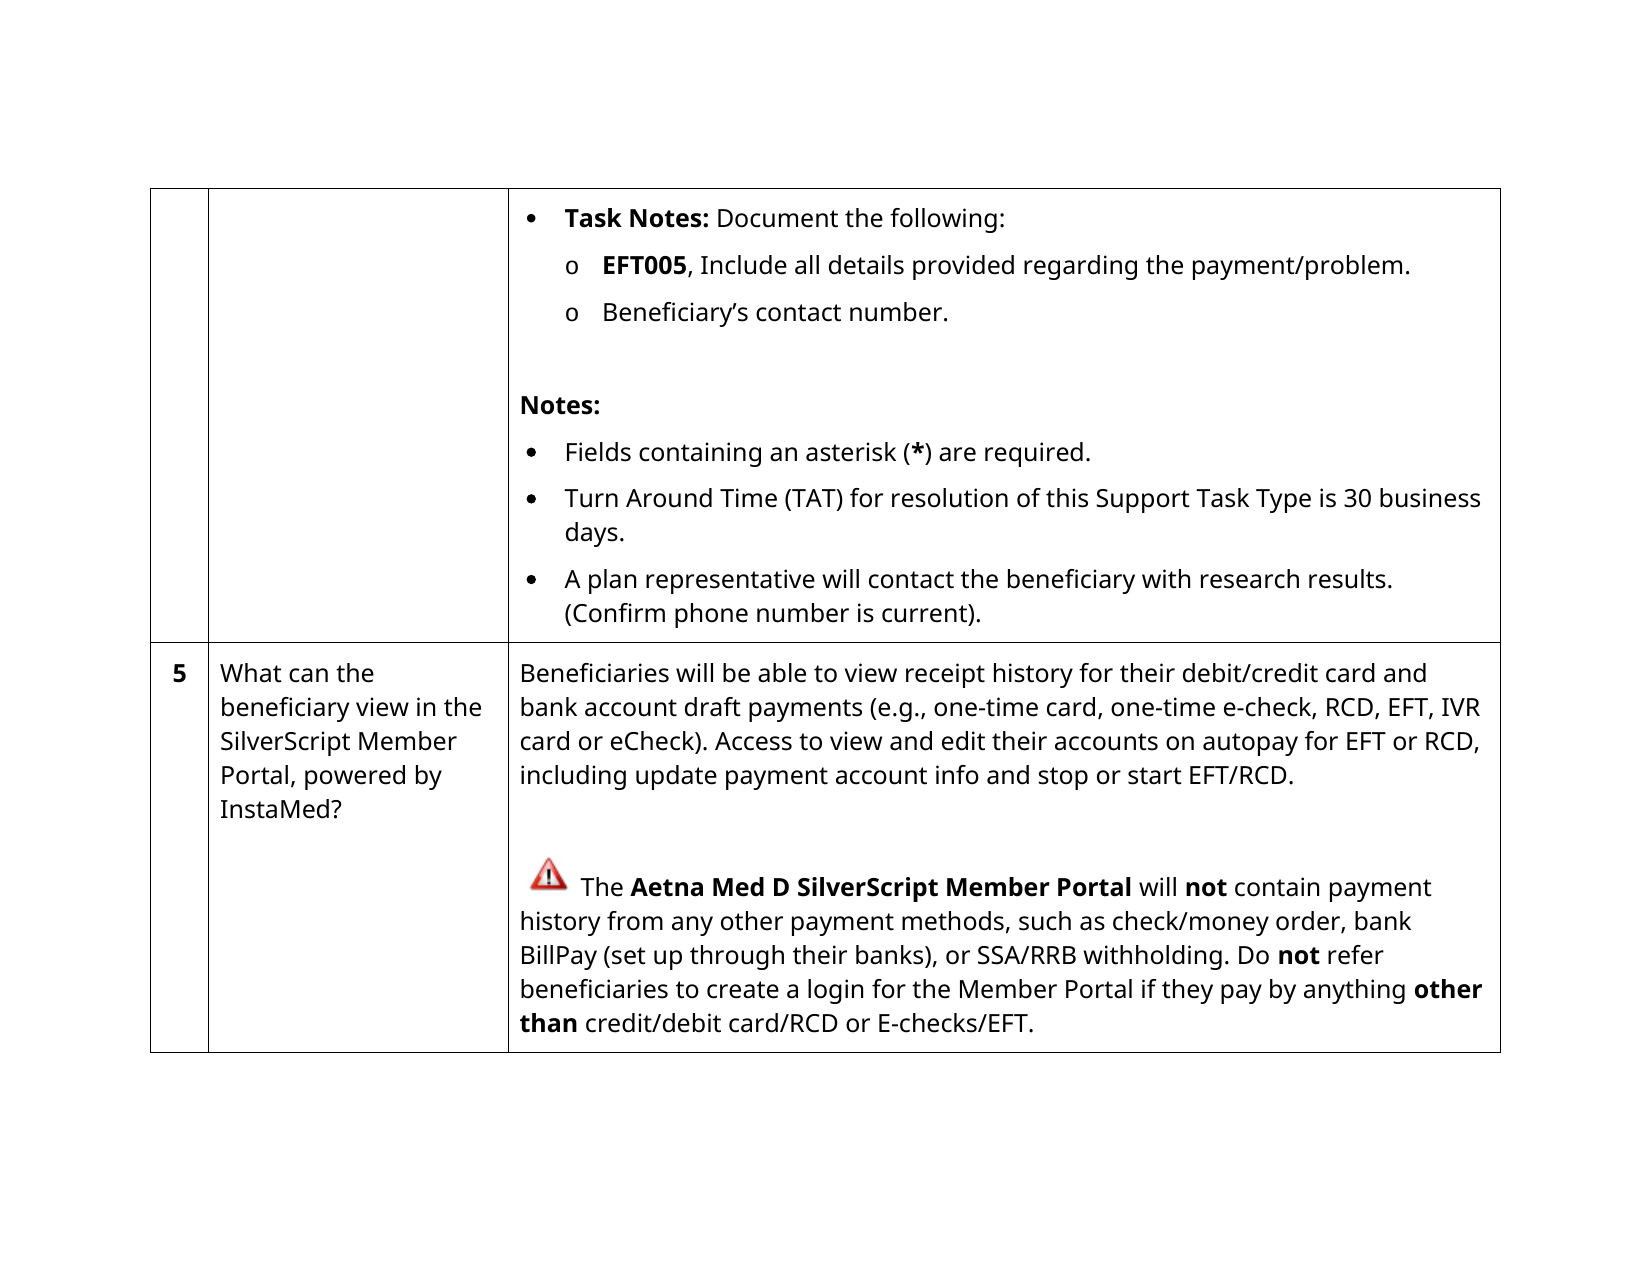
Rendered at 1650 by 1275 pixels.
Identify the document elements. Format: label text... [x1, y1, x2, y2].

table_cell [509, 189, 1500, 642]
table_cell Beneficiaries will be able to view receipt history for their debit/credit card and bank account draft payments (e.g., one-time card, one-time e-check, RCD, EFT, IVR card or eCheck). Access to view and edit their accounts on autopay for EFT or RCD, including update payment account info and stop or start EFT/RCD. The Aetna Med D SilverScript Member Portal will not contain payment history from any other payment methods, such as check/money order, bank BillPay (set up through their banks), or SSA/RRB withholding. Do not refer beneficiaries to create a login for the Member Portal if they pay by anything other than credit/debit card/RCD or E-checks/EFT. [509, 643, 1500, 1052]
table_cell 4 [151, 189, 208, 642]
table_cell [209, 189, 508, 642]
picture [519, 851, 581, 897]
table_cell What can the beneficiary view in the SilverScript Member Portal, powered by InstaMed? [209, 643, 508, 1052]
table_cell 5 [151, 643, 208, 1052]
